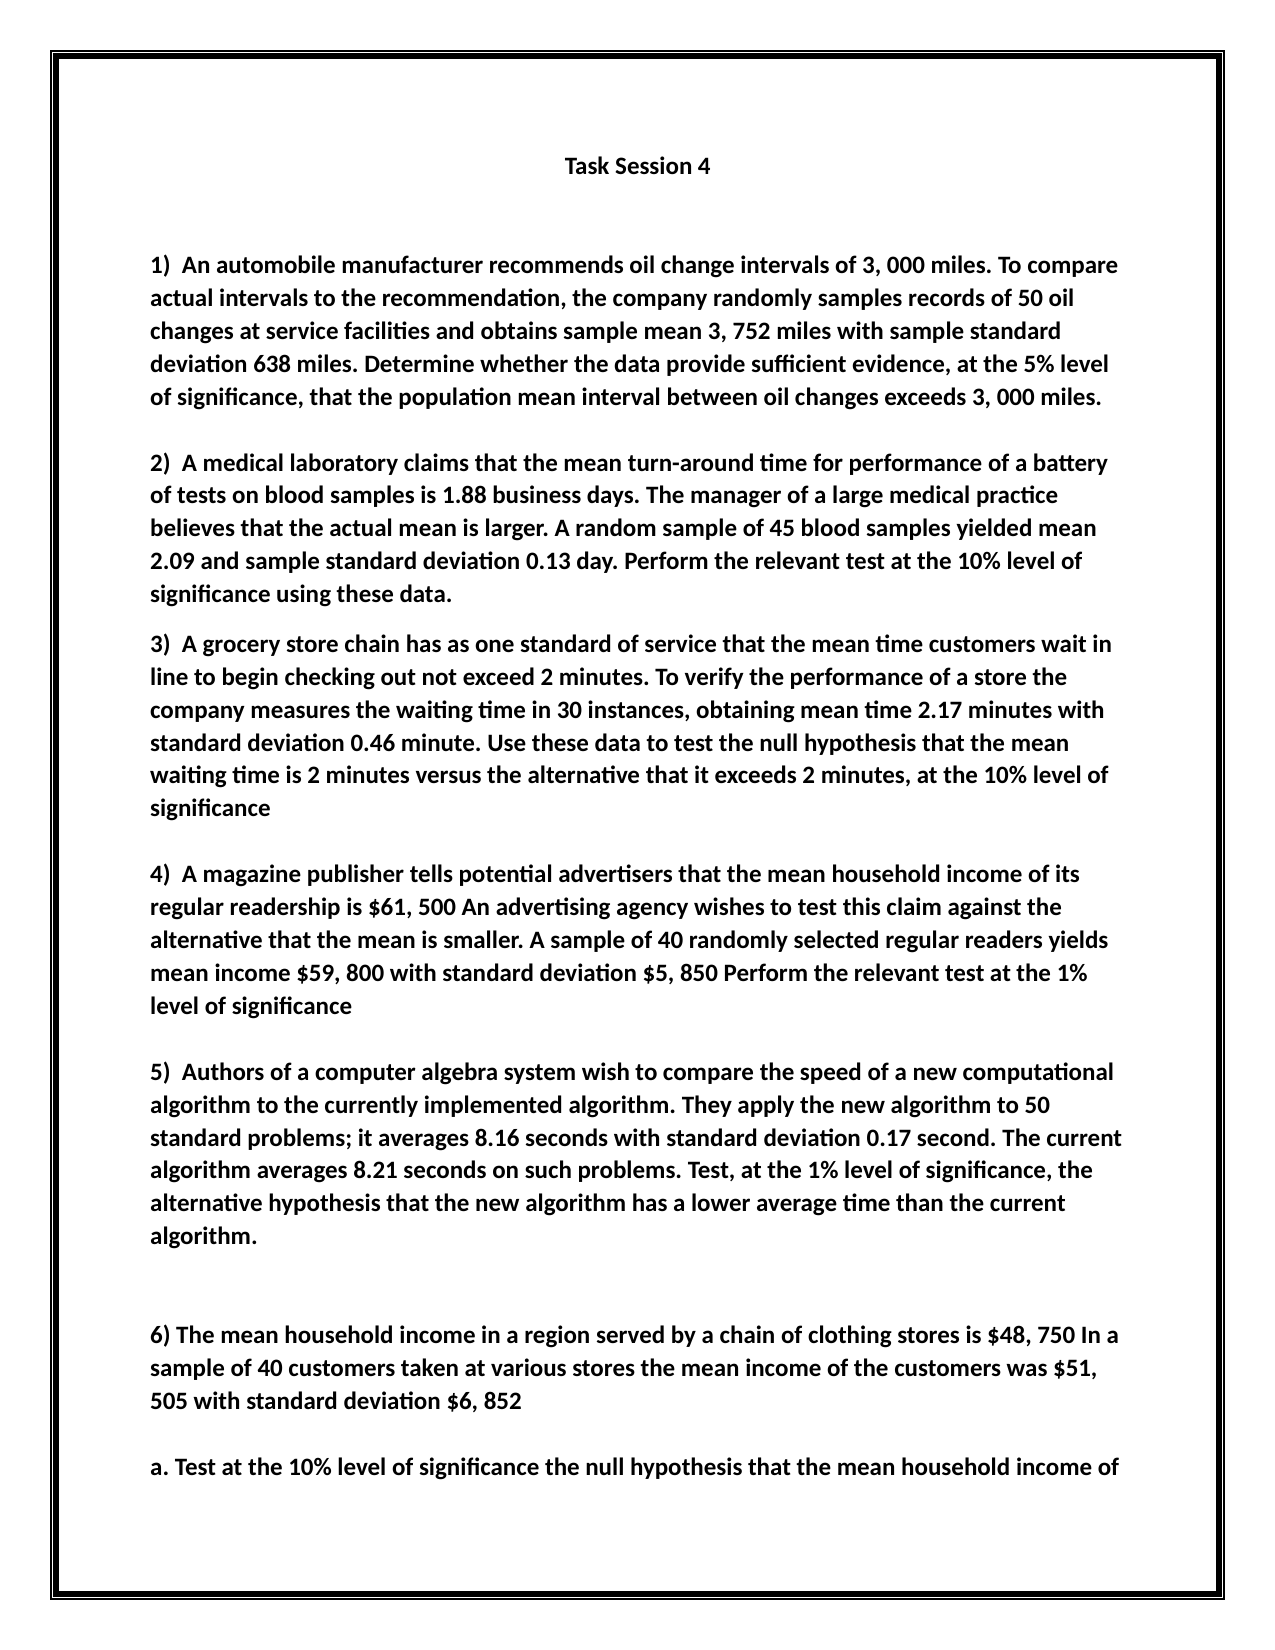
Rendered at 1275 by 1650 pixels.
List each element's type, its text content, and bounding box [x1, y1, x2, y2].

text Task Session 4 [150, 150, 1125, 181]
text 1) An automobile manufacturer recommends oil change intervals of 3, 000 miles. To compare actual intervals to the recommendation, the company randomly samples records of 50 oil changes at service facilities and obtains sample mean 3, 752 miles with sample standard deviation 638 miles. Determine whether the data provide sufficient evidence, at the 5% level of significance, that the population mean interval between oil changes exceeds 3, 000 miles. 2) A medical laboratory claims that the mean turn-around time for performance of a battery of tests on blood samples is 1.88 business days. The manager of a large medical practice believes that the actual mean is larger. A random sample of 45 blood samples yielded mean 2.09 and sample standard deviation 0.13 day. Perform the relevant test at the 10% level of significance using these data. [150, 249, 1125, 609]
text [150, 1319, 1125, 1482]
text 3) A grocery store chain has as one standard of service that the mean time customers wait in line to begin checking out not exceed 2 minutes. To verify the performance of a store the company measures the waiting time in 30 instances, obtaining mean time 2.17 minutes with standard deviation 0.46 minute. Use these data to test the null hypothesis that the mean waiting time is 2 minutes versus the alternative that it exceeds 2 minutes, at the 10% level of significance 4) A magazine publisher tells potential advertisers that the mean household income of its regular readership is $61, 500 An advertising agency wishes to test this claim against the alternative that the mean is smaller. A sample of 40 randomly selected regular readers yields mean income $59, 800 with standard deviation $5, 850 Perform the relevant test at the 1% level of significance 5) Authors of a computer algebra system wish to compare the speed of a new computational algorithm to the currently implemented algorithm. They apply the new algorithm to 50 standard problems; it averages 8.16 seconds with standard deviation 0.17 second. The current algorithm averages 8.21 seconds on such problems. Test, at the 1% level of significance, the alternative hypothesis that the new algorithm has a lower average time than the current algorithm. [150, 628, 1125, 1251]
